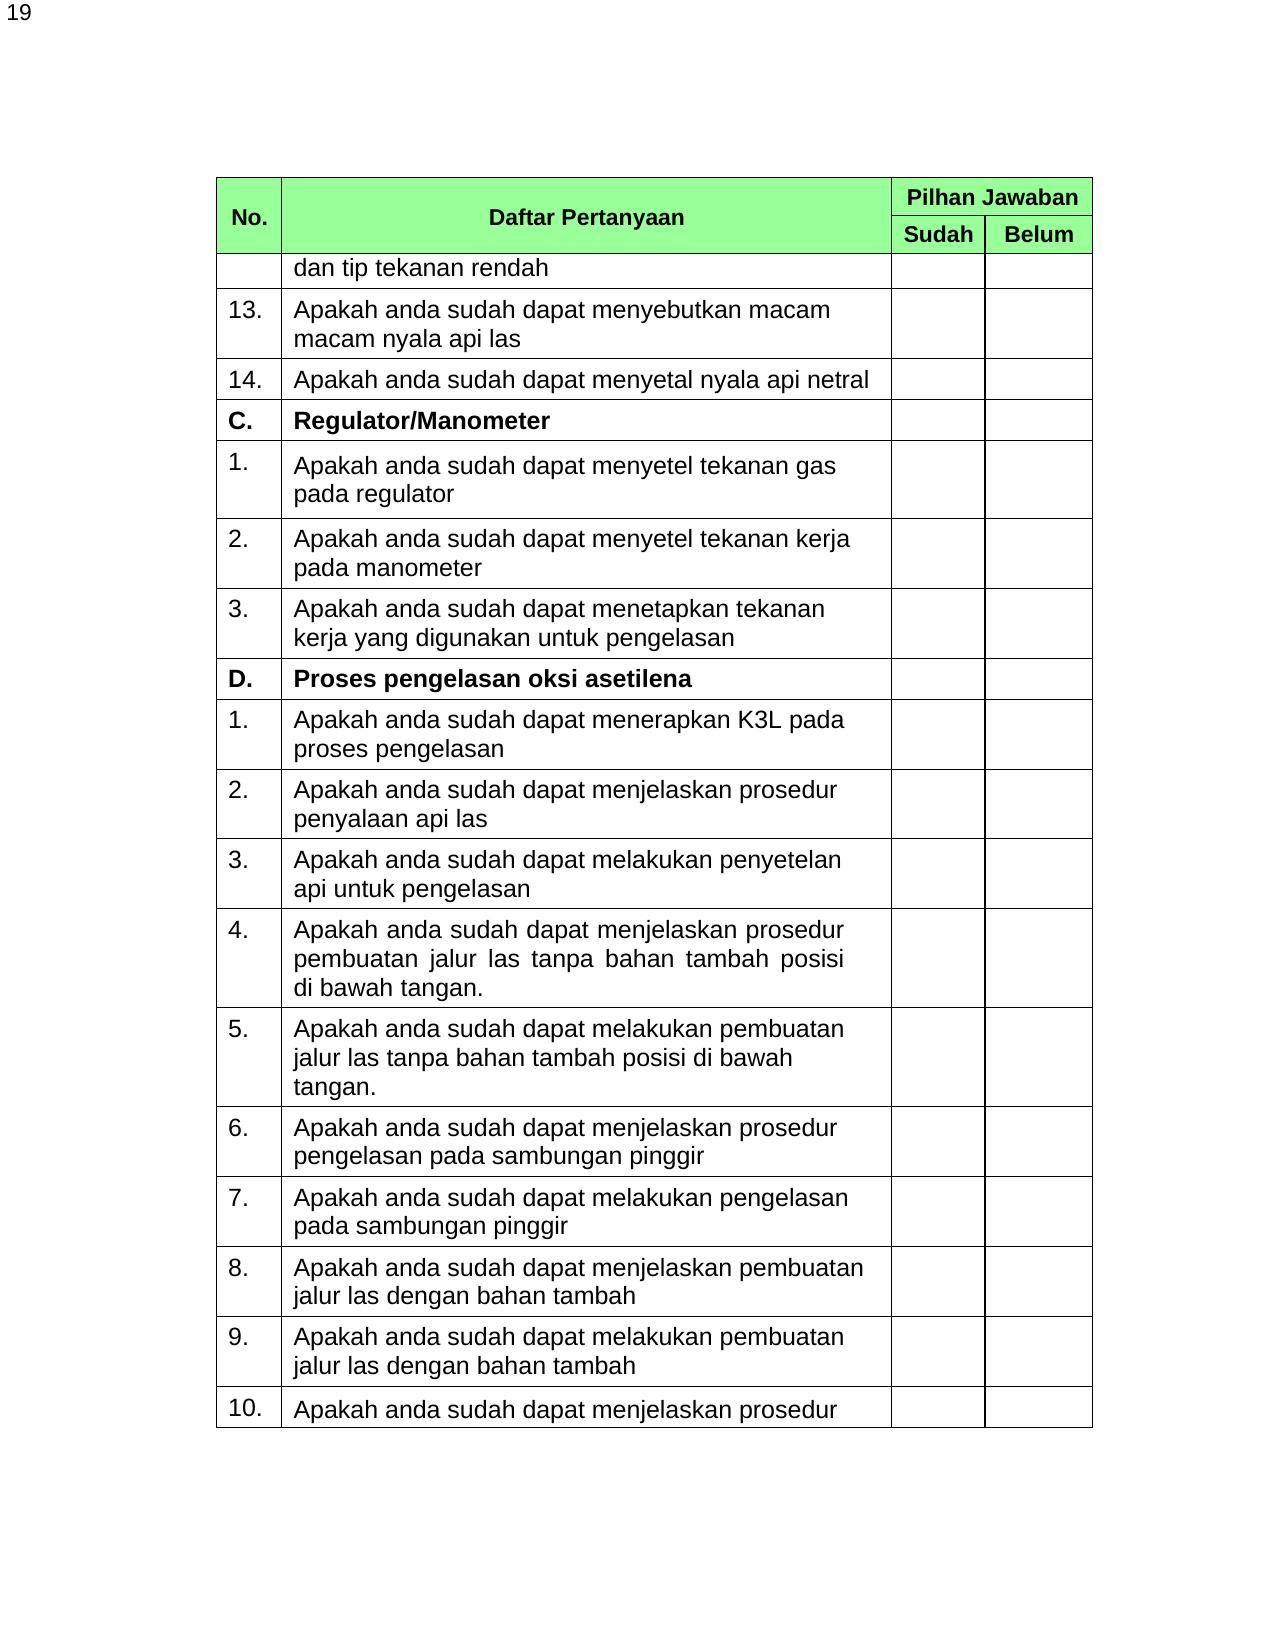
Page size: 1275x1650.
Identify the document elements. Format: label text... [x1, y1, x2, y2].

table_cell C. [217, 400, 281, 440]
table_cell 10. [217, 1387, 281, 1427]
table_cell [892, 589, 984, 657]
table_cell D. [217, 659, 281, 698]
table_cell Apakah anda sudah dapat menyetel tekanan gas pada regulator [282, 441, 891, 517]
table_cell 13. [217, 289, 281, 358]
table_cell 6. [217, 1107, 281, 1176]
table_cell Apakah anda sudah dapat menetapkan tekanan kerja yang digunakan untuk pengelasan [282, 589, 891, 657]
table_cell 5. [217, 1008, 281, 1106]
table_cell Regulator/Manometer [282, 400, 891, 440]
table_cell 2. [217, 770, 281, 838]
table_cell [986, 1387, 1092, 1427]
table_cell dan tip tekanan rendah [282, 254, 891, 288]
table_cell [892, 1177, 984, 1246]
table_cell Apakah anda sudah dapat menyetal nyala api netral [282, 359, 891, 399]
table_cell 1. [217, 700, 281, 768]
table_cell [986, 254, 1092, 288]
table_cell [892, 1008, 984, 1106]
table_header Daftar Pertanyaan [282, 178, 891, 253]
table_cell 2. [217, 519, 281, 587]
table_cell [892, 1317, 984, 1386]
table_cell 3. [217, 589, 281, 657]
table_cell [892, 1247, 984, 1316]
table_cell [892, 700, 984, 768]
table_cell Apakah anda sudah dapat melakukan pengelasan pada sambungan pinggir [282, 1177, 891, 1246]
table_cell 4. [217, 909, 281, 1007]
table_cell 1. [217, 441, 281, 517]
table_cell [217, 254, 281, 288]
table_cell Sudah [892, 216, 984, 253]
table_cell 7. [217, 1177, 281, 1246]
table_cell [986, 289, 1092, 358]
table_cell [986, 1008, 1092, 1106]
table_cell Apakah anda sudah dapat menjelaskan prosedur pengelasan pada sambungan pinggir [282, 1107, 891, 1176]
table_cell [986, 519, 1092, 587]
table_cell [892, 839, 984, 908]
table_cell Apakah anda sudah dapat menjelaskan pembuatan jalur las dengan bahan tambah [282, 1247, 891, 1316]
table_cell Proses pengelasan oksi asetilena [282, 659, 891, 698]
table_cell [892, 254, 984, 288]
table_header Pilhan Jawaban [892, 178, 1092, 215]
table_cell [986, 441, 1092, 517]
table_cell [986, 1177, 1092, 1246]
table_cell Apakah anda sudah dapat menyebutkan macam macam nyala api las [282, 289, 891, 358]
table_cell [892, 519, 984, 587]
table_cell [986, 1247, 1092, 1316]
table_cell Apakah anda sudah dapat menjelaskan prosedur pembuatan jalur las tanpa bahan tambah posisi di bawah tangan. [282, 909, 891, 1007]
table_cell [986, 770, 1092, 838]
table_cell [892, 1107, 984, 1176]
table_cell Apakah anda sudah dapat menyetel tekanan kerja pada manometer [282, 519, 891, 587]
table_cell [892, 359, 984, 399]
table_cell [892, 909, 984, 1007]
table_cell [986, 1107, 1092, 1176]
table_cell [986, 659, 1092, 698]
table_cell [892, 441, 984, 517]
table_cell [986, 359, 1092, 399]
table_cell [892, 400, 984, 440]
table_header No. [217, 178, 281, 253]
table_cell [986, 1317, 1092, 1386]
table_cell Apakah anda sudah dapat menjelaskan prosedur [282, 1387, 891, 1427]
table_cell [986, 589, 1092, 657]
table_cell [892, 770, 984, 838]
table_cell Apakah anda sudah dapat melakukan pembuatan jalur las dengan bahan tambah [282, 1317, 891, 1386]
table_cell [986, 839, 1092, 908]
table_cell Apakah anda sudah dapat menjelaskan prosedur penyalaan api las [282, 770, 891, 838]
table_cell 9. [217, 1317, 281, 1386]
table_cell [986, 700, 1092, 768]
table_cell [986, 909, 1092, 1007]
table_cell [986, 400, 1092, 440]
table_cell [892, 289, 984, 358]
table_cell [892, 1387, 984, 1427]
table_cell Apakah anda sudah dapat melakukan penyetelan api untuk pengelasan [282, 839, 891, 908]
table_cell Belum [986, 216, 1092, 253]
table_cell 3. [217, 839, 281, 908]
table_cell Apakah anda sudah dapat menerapkan K3L pada proses pengelasan [282, 700, 891, 768]
table_cell Apakah anda sudah dapat melakukan pembuatan jalur las tanpa bahan tambah posisi di bawah tangan. [282, 1008, 891, 1106]
table_cell 8. [217, 1247, 281, 1316]
table_cell 14. [217, 359, 281, 399]
table_cell [892, 659, 984, 698]
